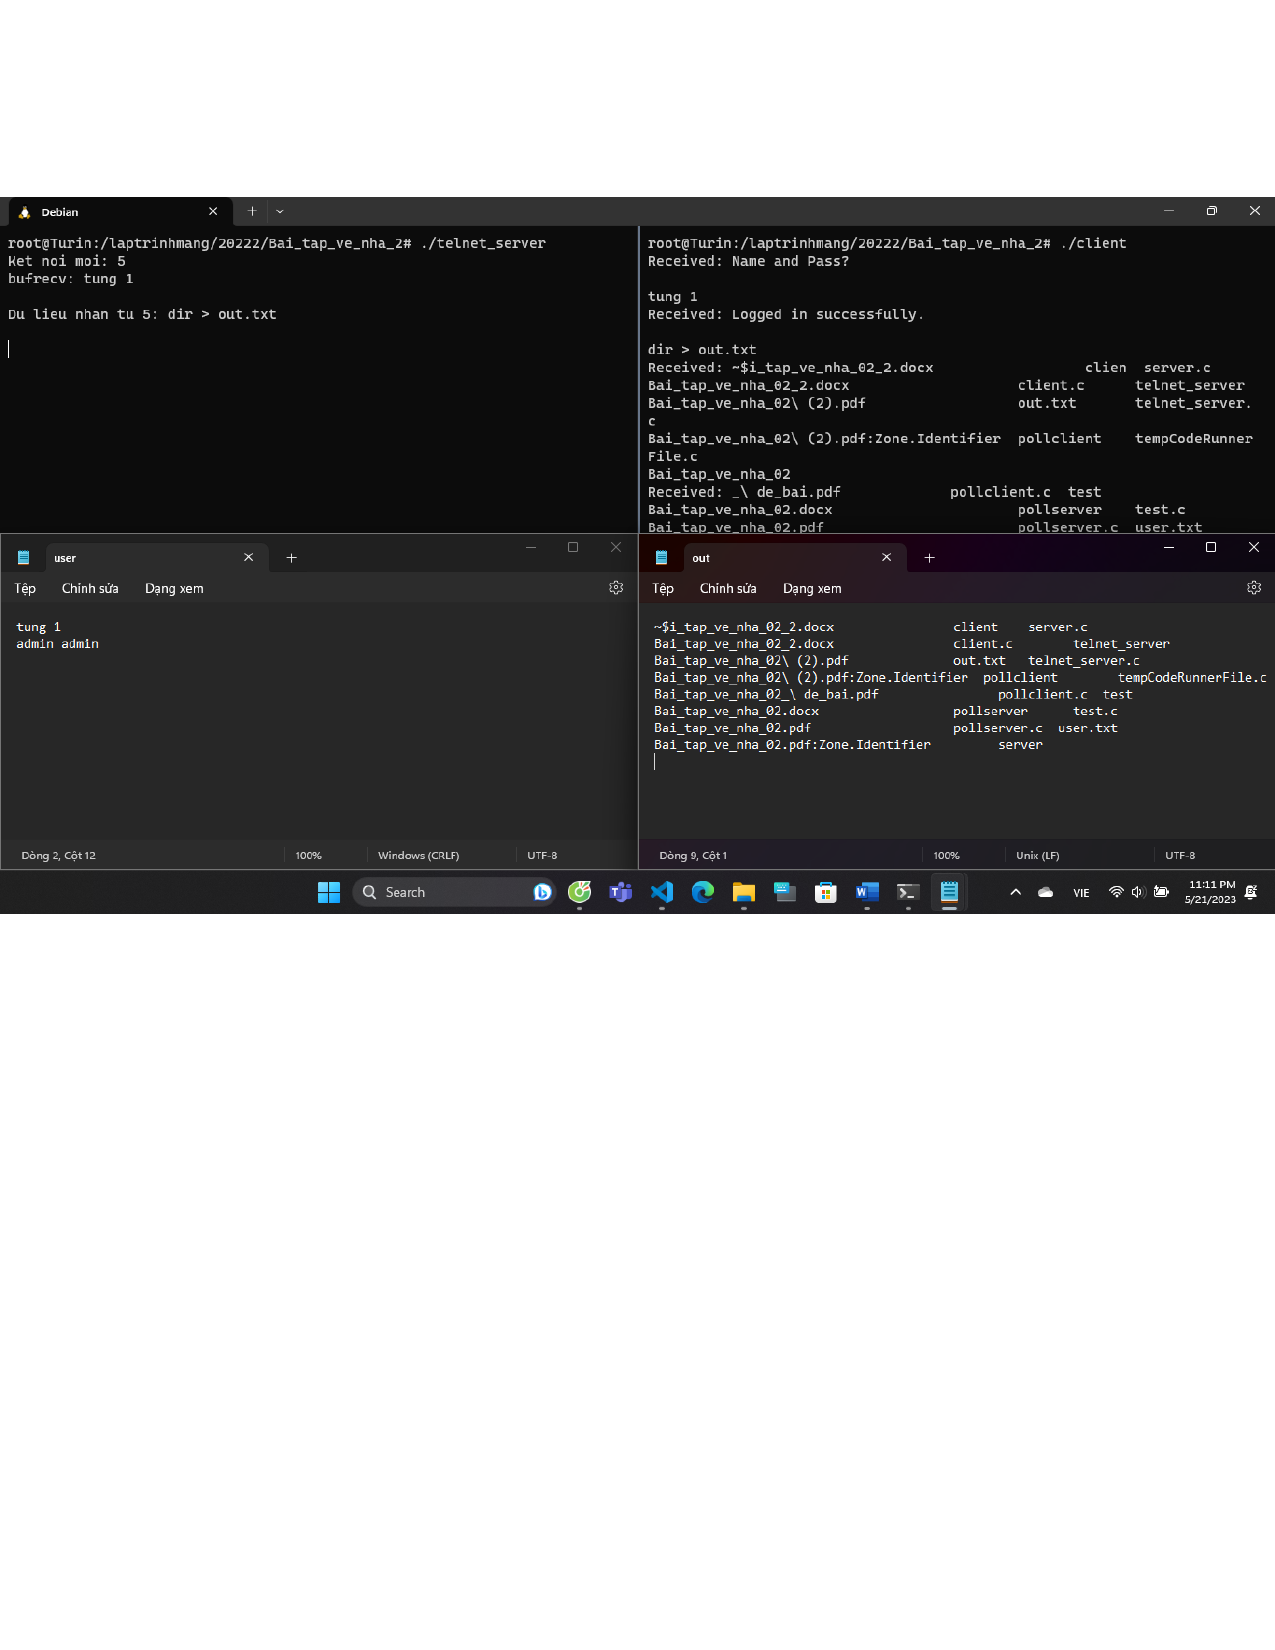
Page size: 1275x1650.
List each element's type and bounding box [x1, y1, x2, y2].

picture [0, 197, 1275, 914]
